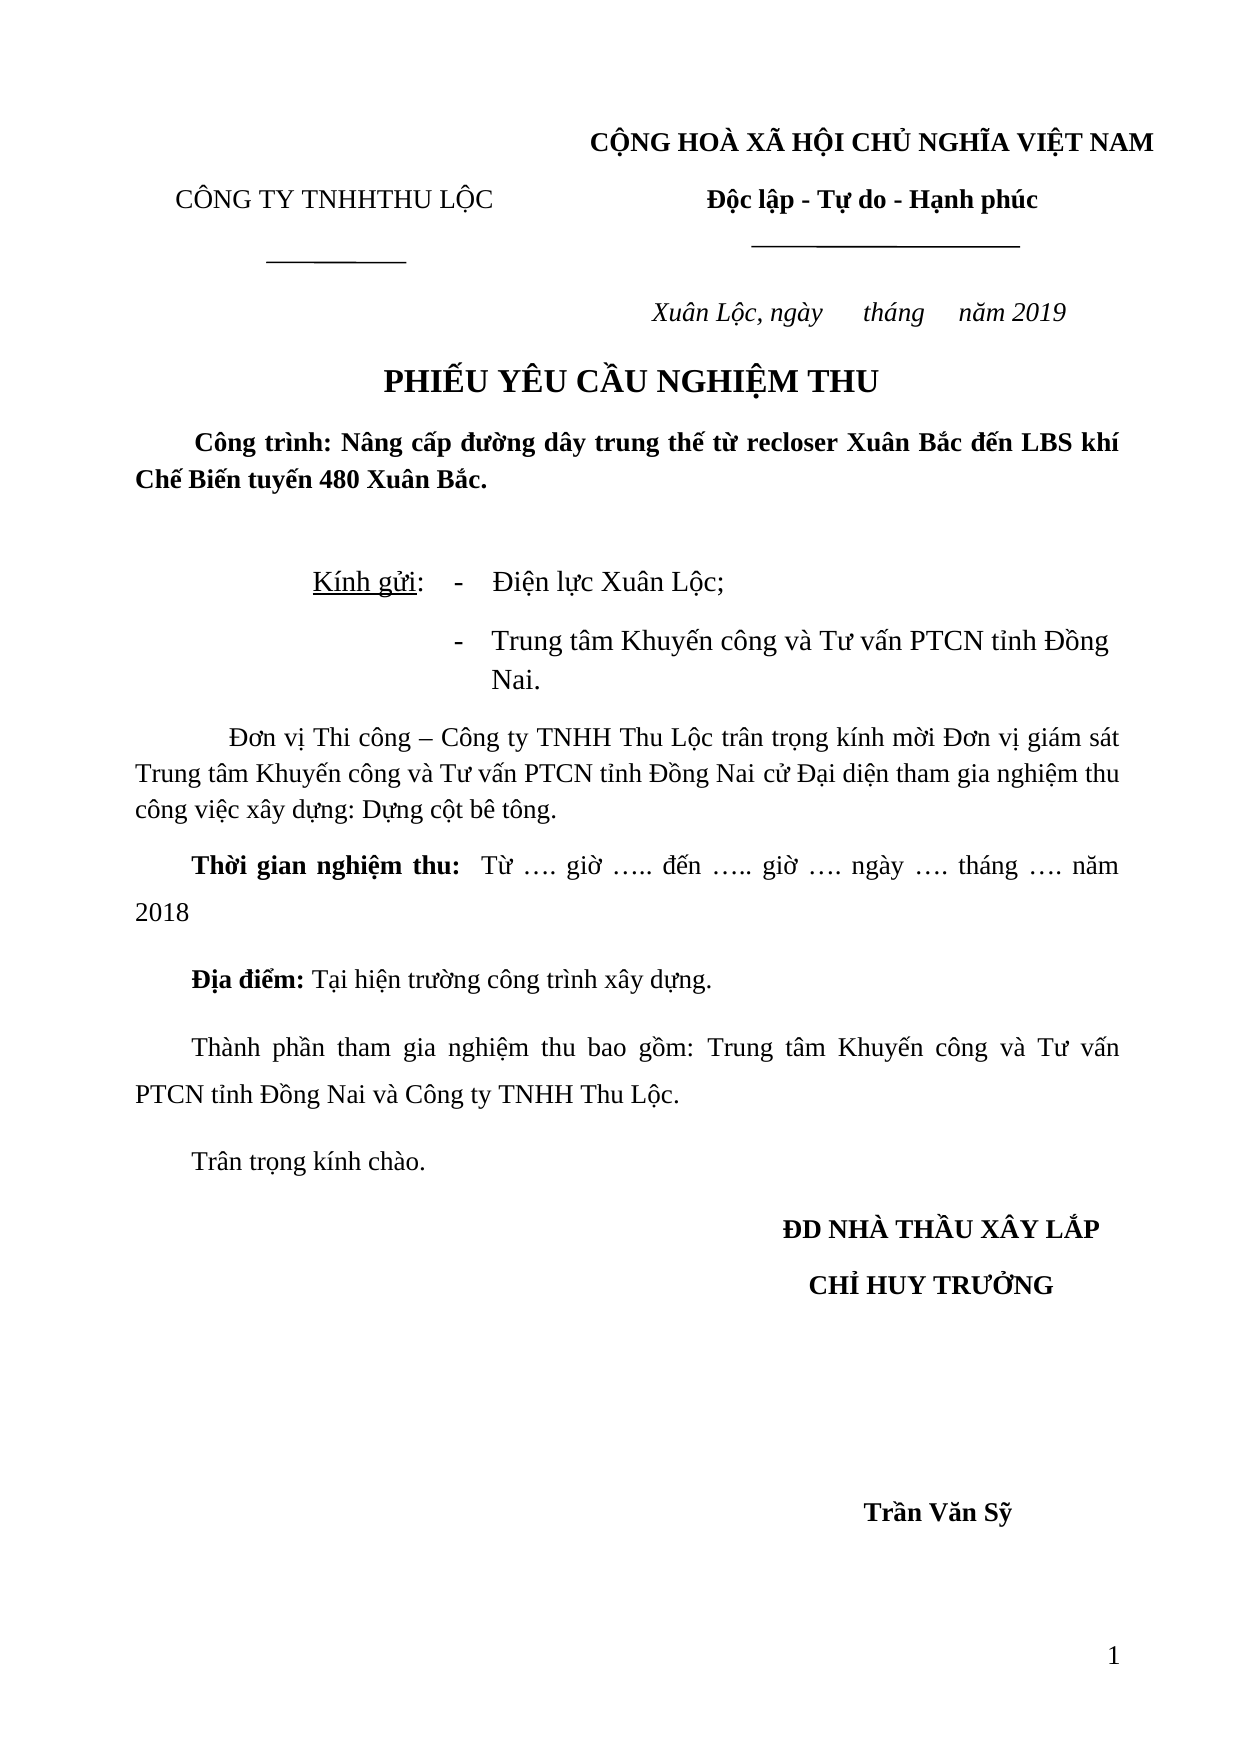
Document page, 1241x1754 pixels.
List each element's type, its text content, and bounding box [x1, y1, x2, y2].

text Đơn vị Thi công – trân trọng kính mời Đơn vị giám sát cử Đại diện tham gia nghiệm thu công việc xây dựng: Dựng cột bê tông. [135, 721, 1120, 824]
text Trân trọng kính chào. [135, 1145, 1120, 1176]
text Thời gian nghiệm thu: Từ …. giờ ….. đến ….. giờ …. ngày …. tháng …. năm 2018 [135, 849, 1120, 927]
text Địa điểm: Tại hiện trường công trình xây dựng. [191, 964, 1120, 995]
table_header CỘNG HOÀ XÃ HỘI CHỦ NGHĨA VIỆT NAM Độc lập - Tự do - Hạnh phúc Xuân Lộc, ngày tháng năm 2019 [578, 118, 1166, 353]
table_header CÔNG TY TNHH THU LỘC [91, 118, 578, 353]
text PHIẾU YÊU CẦU NGHIỆM THU [135, 361, 1120, 399]
text ĐD NHÀ THẦU XÂY LẮP [135, 1213, 1120, 1244]
text Công trình: Nâng cấp đường dây trung thế từ recloser Xuân Bắc đến LBS khí Chế Biến tuyến 480 Xuân Bắc. [135, 426, 1120, 494]
text Kính gửi: - Điện lực Xuân Lộc; [135, 564, 1120, 598]
text Trần Văn Sỹ [135, 1496, 1120, 1527]
text CHỈ HUY TRƯỞNG [135, 1269, 1120, 1301]
text Thành phần tham gia nghiệm thu bao gồm: và . [135, 1031, 1120, 1109]
list Trung tâm Khuyến công và Tư vấn PTCN tỉnh Đồng Nai. [454, 623, 1120, 696]
